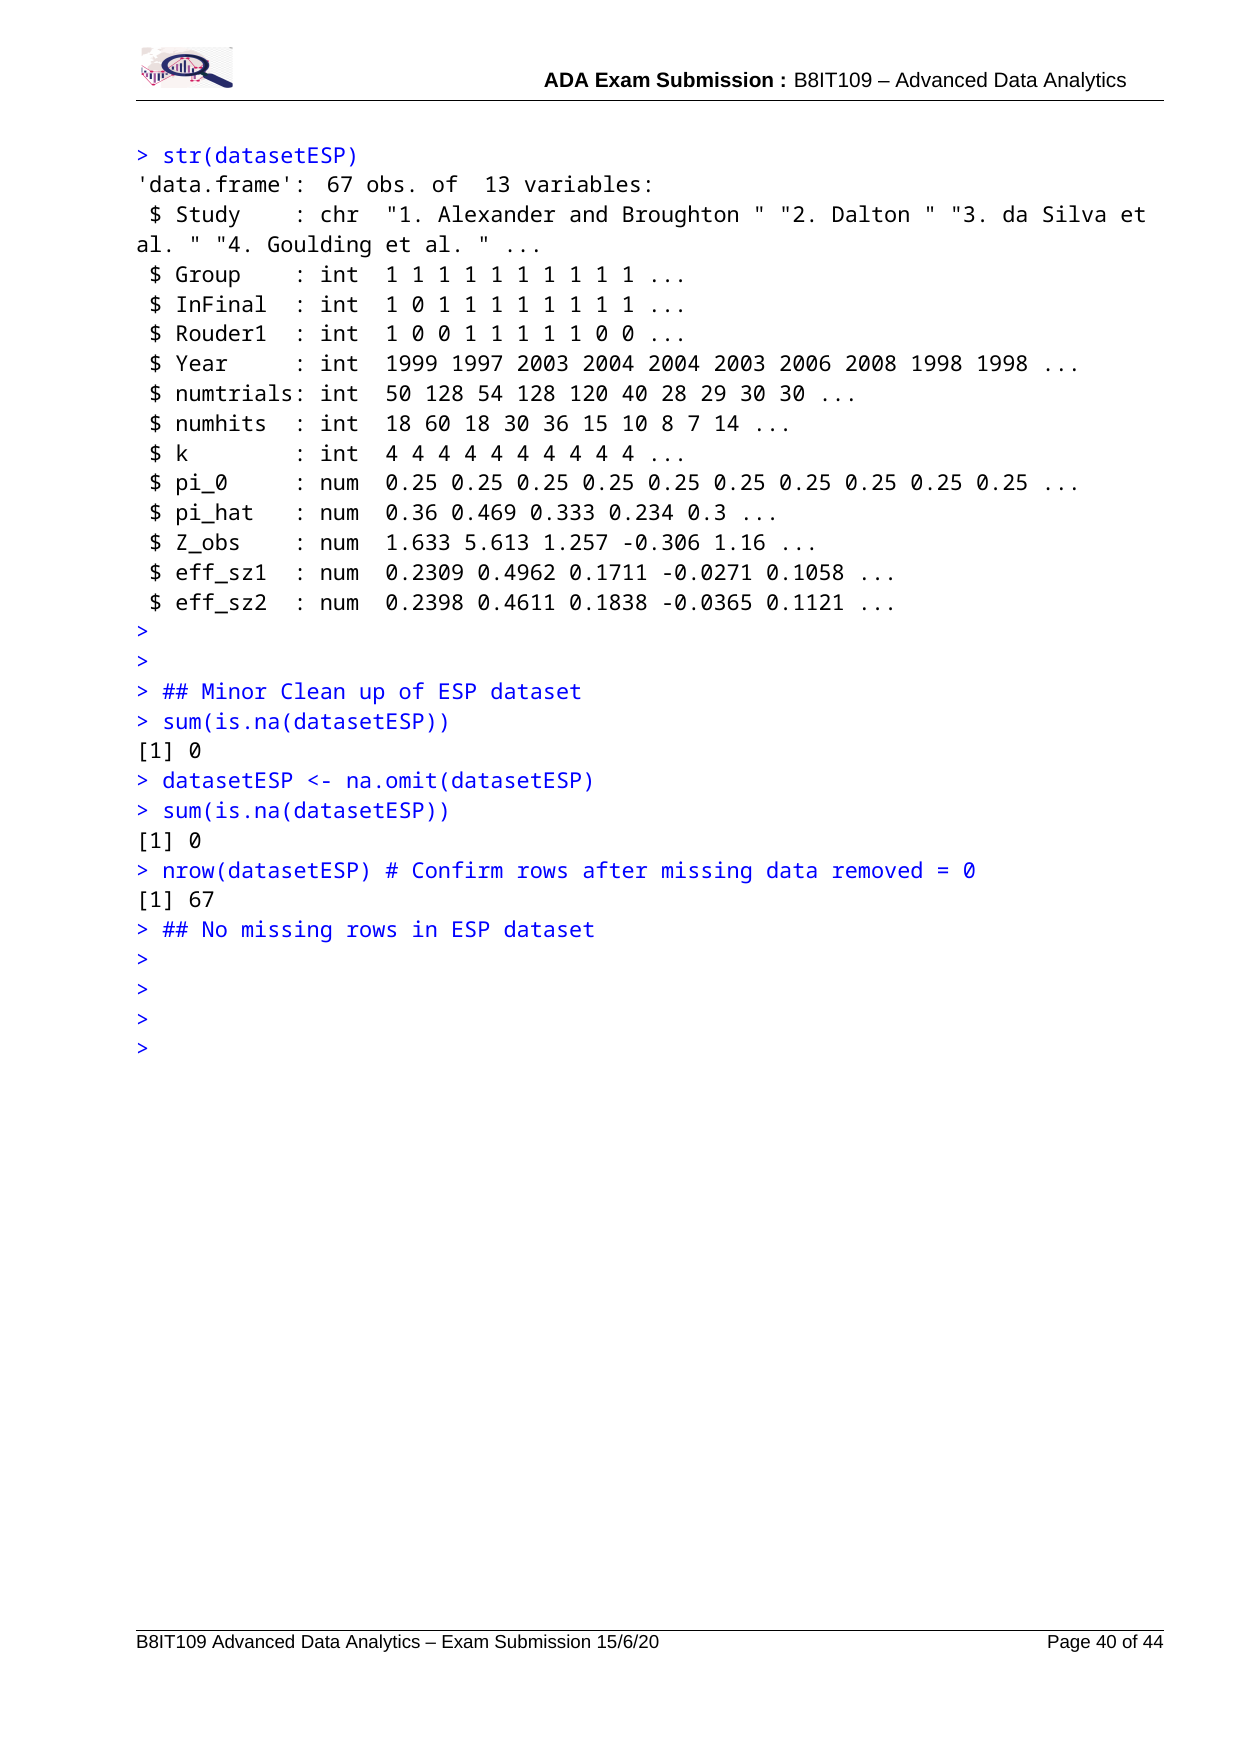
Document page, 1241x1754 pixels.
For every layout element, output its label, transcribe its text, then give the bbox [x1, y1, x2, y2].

text > sum(is.na(datasetESP)) [136, 795, 1163, 825]
text $ pi_0 : num 0.25 0.25 0.25 0.25 0.25 0.25 0.25 0.25 0.25 0.25 ... [136, 467, 1163, 497]
text [1] 0 [136, 736, 1163, 765]
text $ pi_hat : num 0.36 0.469 0.333 0.234 0.3 ... [136, 497, 1163, 527]
text $ Study : chr "1. Alexander and Broughton " "2. Dalton " "3. da Silva et al. " "4. Goulding et al. " ... [136, 199, 1163, 259]
text > nrow(datasetESP) # Confirm rows after missing data removed = 0 [136, 855, 1163, 884]
text $ eff_sz1 : num 0.2309 0.4962 0.1711 -0.0271 0.1058 ... [136, 557, 1163, 587]
text $ InFinal : int 1 0 1 1 1 1 1 1 1 1 ... [136, 289, 1163, 318]
text $ eff_sz2 : num 0.2398 0.4611 0.1838 -0.0365 0.1121 ... [136, 587, 1163, 616]
text [1] 0 [136, 825, 1163, 855]
text > str(datasetESP) [136, 140, 1163, 169]
text > [136, 944, 1163, 974]
text > ## Minor Clean up of ESP dataset [136, 676, 1163, 706]
text $ numhits : int 18 60 18 30 36 15 10 8 7 14 ... [136, 408, 1163, 438]
text $ k : int 4 4 4 4 4 4 4 4 4 4 ... [136, 438, 1163, 467]
text > [136, 1033, 1163, 1063]
text > sum(is.na(datasetESP)) [136, 706, 1163, 736]
text > ## No missing rows in ESP dataset [136, 914, 1163, 944]
text > datasetESP <- na.omit(datasetESP) [136, 765, 1163, 795]
text $ Year : int 1999 1997 2003 2004 2004 2003 2006 2008 1998 1998 ... [136, 348, 1163, 378]
text > [136, 974, 1163, 1004]
text > [136, 616, 1163, 646]
text $ Group : int 1 1 1 1 1 1 1 1 1 1 ... [136, 259, 1163, 289]
text $ Z_obs : num 1.633 5.613 1.257 -0.306 1.16 ... [136, 527, 1163, 557]
text [1] 67 [136, 884, 1163, 914]
text > [136, 1004, 1163, 1033]
text $ numtrials: int 50 128 54 128 120 40 28 29 30 30 ... [136, 378, 1163, 408]
text 'data.frame': 67 obs. of 13 variables: [136, 169, 1163, 199]
text > [136, 646, 1163, 676]
picture [141, 47, 233, 88]
text $ Rouder1 : int 1 0 0 1 1 1 1 1 0 0 ... [136, 318, 1163, 348]
